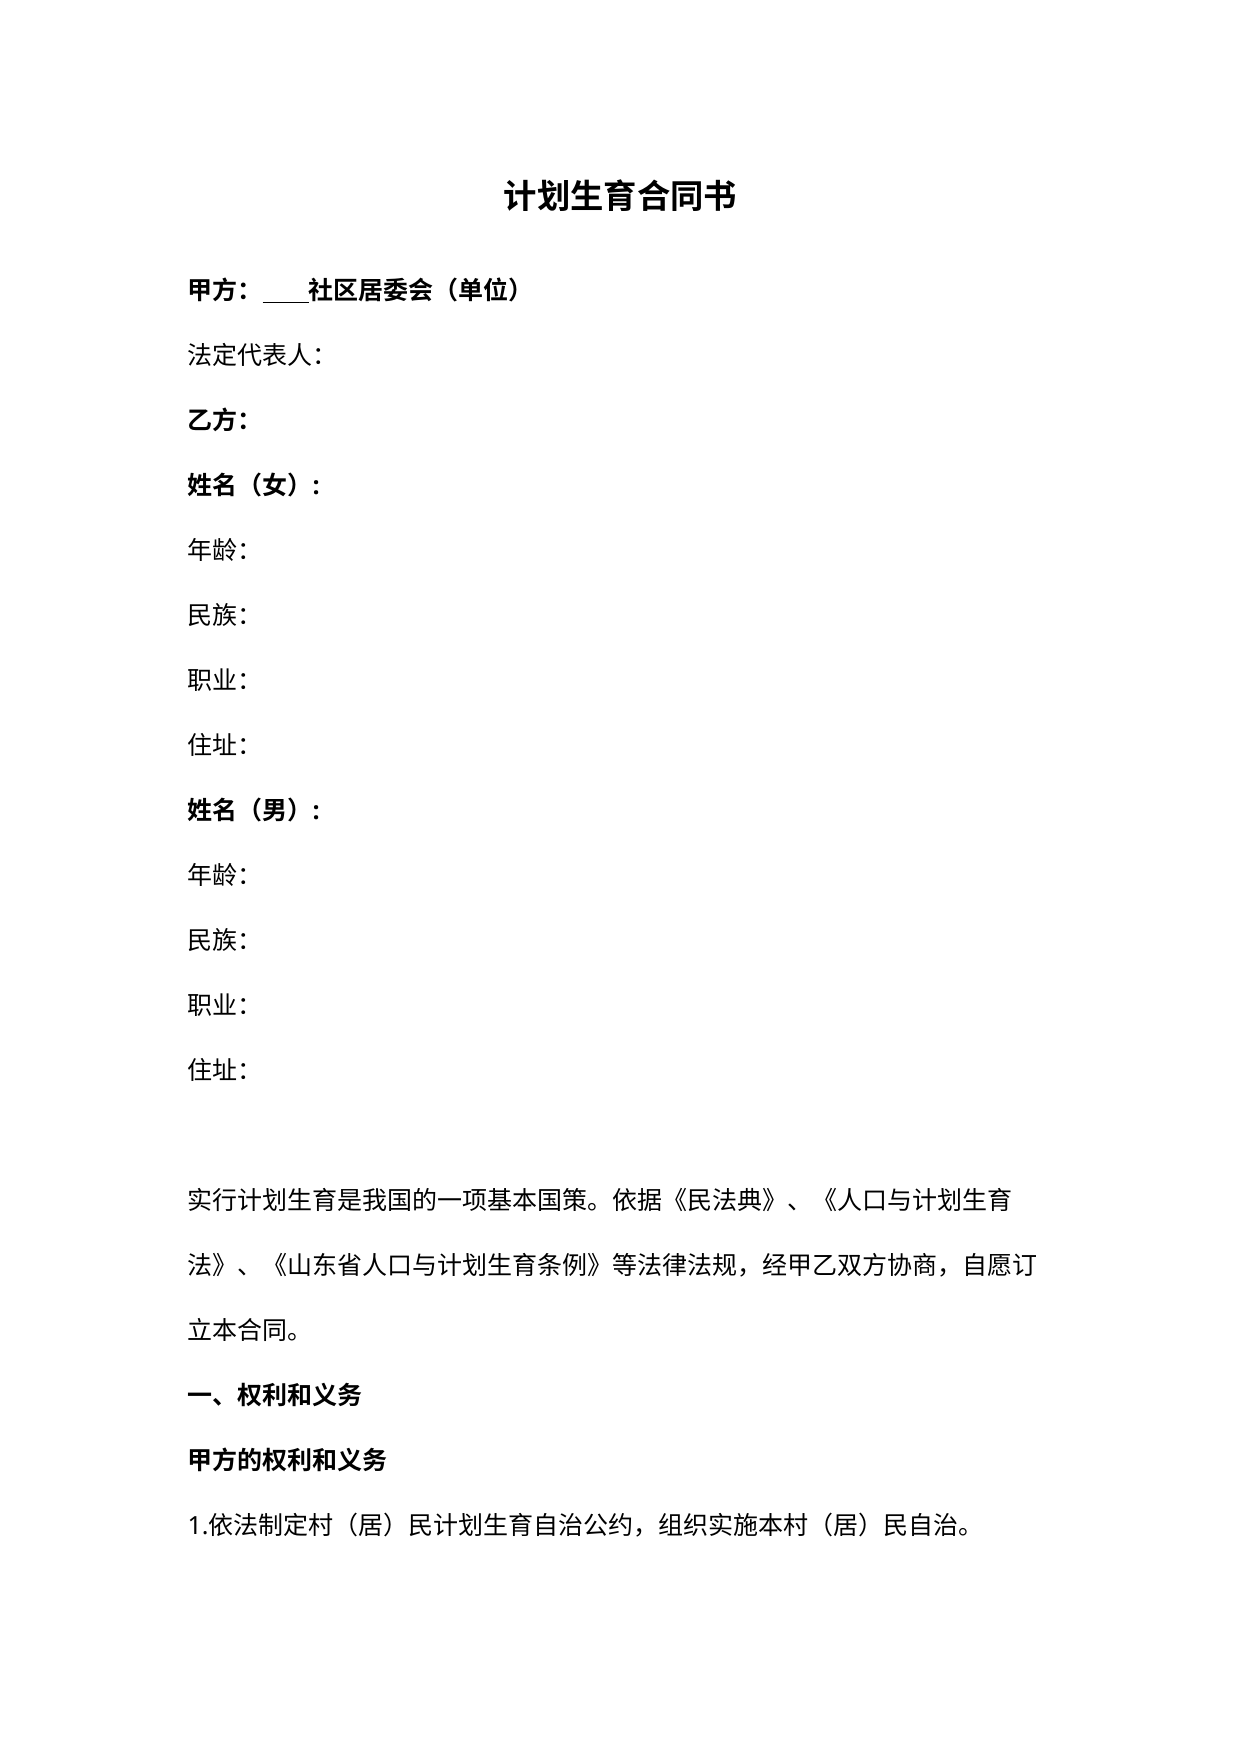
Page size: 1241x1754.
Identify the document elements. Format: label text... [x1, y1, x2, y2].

text 实行计划生育是我国的一项基本国策。依据《民法典》、《人口与计划生育法》、《山东省人口与计划生育条例》等法律法规，经甲乙双方协商，自愿订立本合同。 [187, 1166, 1053, 1361]
text 姓名（女）: [187, 451, 1053, 516]
text 民族： [187, 906, 1053, 971]
text 甲方的权利和义务 [187, 1426, 1053, 1491]
text 甲方： 社区居委会（单位） [187, 256, 1053, 321]
text 住址： [187, 711, 1053, 776]
text 年龄： [187, 841, 1053, 906]
text 姓名（男）: [187, 776, 1053, 841]
text 年龄： [187, 516, 1053, 581]
text 法定代表人： [187, 321, 1053, 386]
subtitle 一、权利和义务 [187, 1361, 1053, 1426]
text 1.依法制定村（居）民计划生育自治公约，组织实施本村（居）民自治。 [187, 1491, 1053, 1556]
text 民族： [187, 581, 1053, 646]
text 乙方： [187, 386, 1053, 451]
text 职业： [187, 971, 1053, 1036]
subtitle 计划生育合同书 [187, 162, 1053, 227]
text 职业： [187, 646, 1053, 711]
text 住址： [187, 1036, 1053, 1101]
